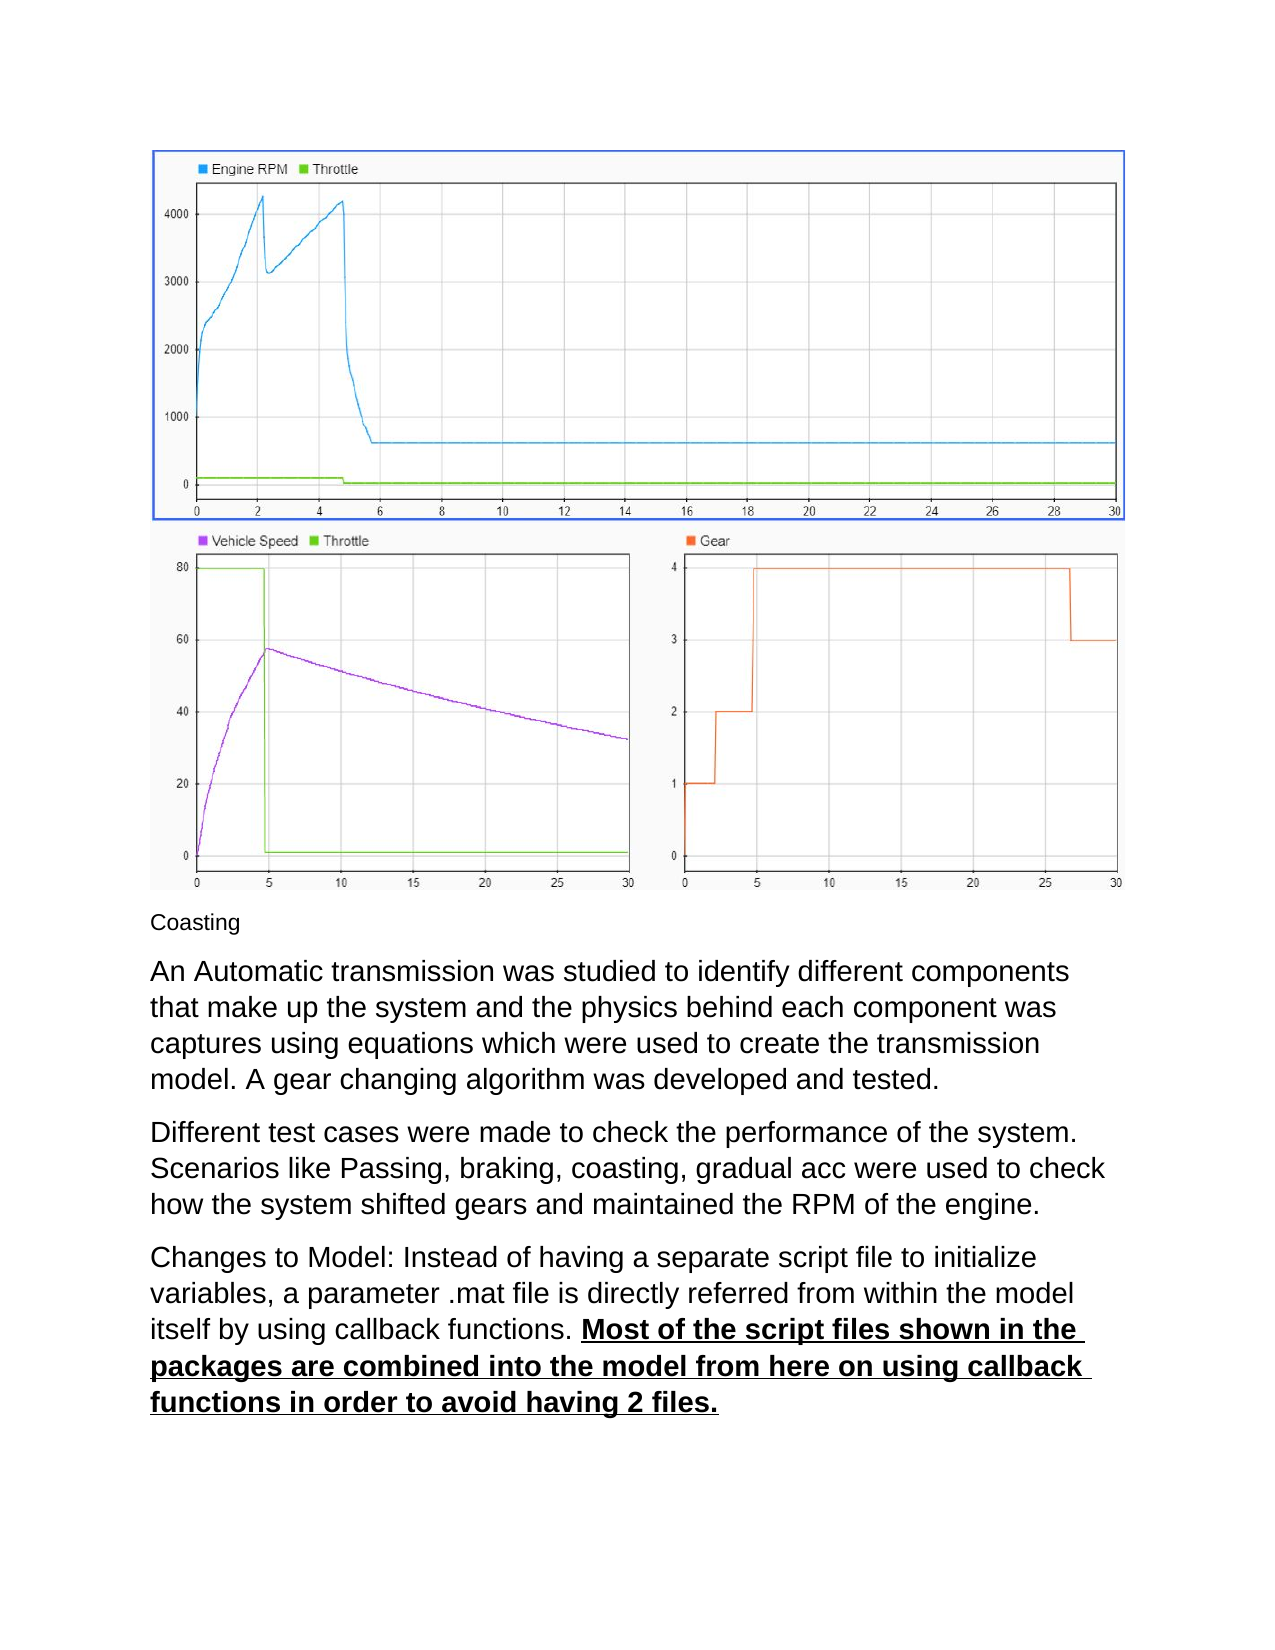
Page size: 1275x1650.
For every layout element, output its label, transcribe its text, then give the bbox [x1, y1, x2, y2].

text Coasting [150, 909, 1125, 935]
text An Automatic transmission was studied to identify different components that make up the system and the physics behind each component was captures using equations which were used to create the transmission model. A gear changing algorithm was developed and tested. [150, 954, 1125, 1096]
picture [150, 150, 1125, 890]
text Different test cases were made to check the performance of the system. Scenarios like Passing, braking, coasting, gradual acc were used to check how the system shifted gears and maintained the RPM of the engine. [150, 1115, 1125, 1221]
text Changes to Model: Instead of having a separate script file to initialize variables, a parameter .mat file is directly referred from within the model itself by using callback functions. Most of the script files shown in the packages are combined into the model from here on using callback functions in order to avoid having 2 files. [150, 1240, 1125, 1418]
